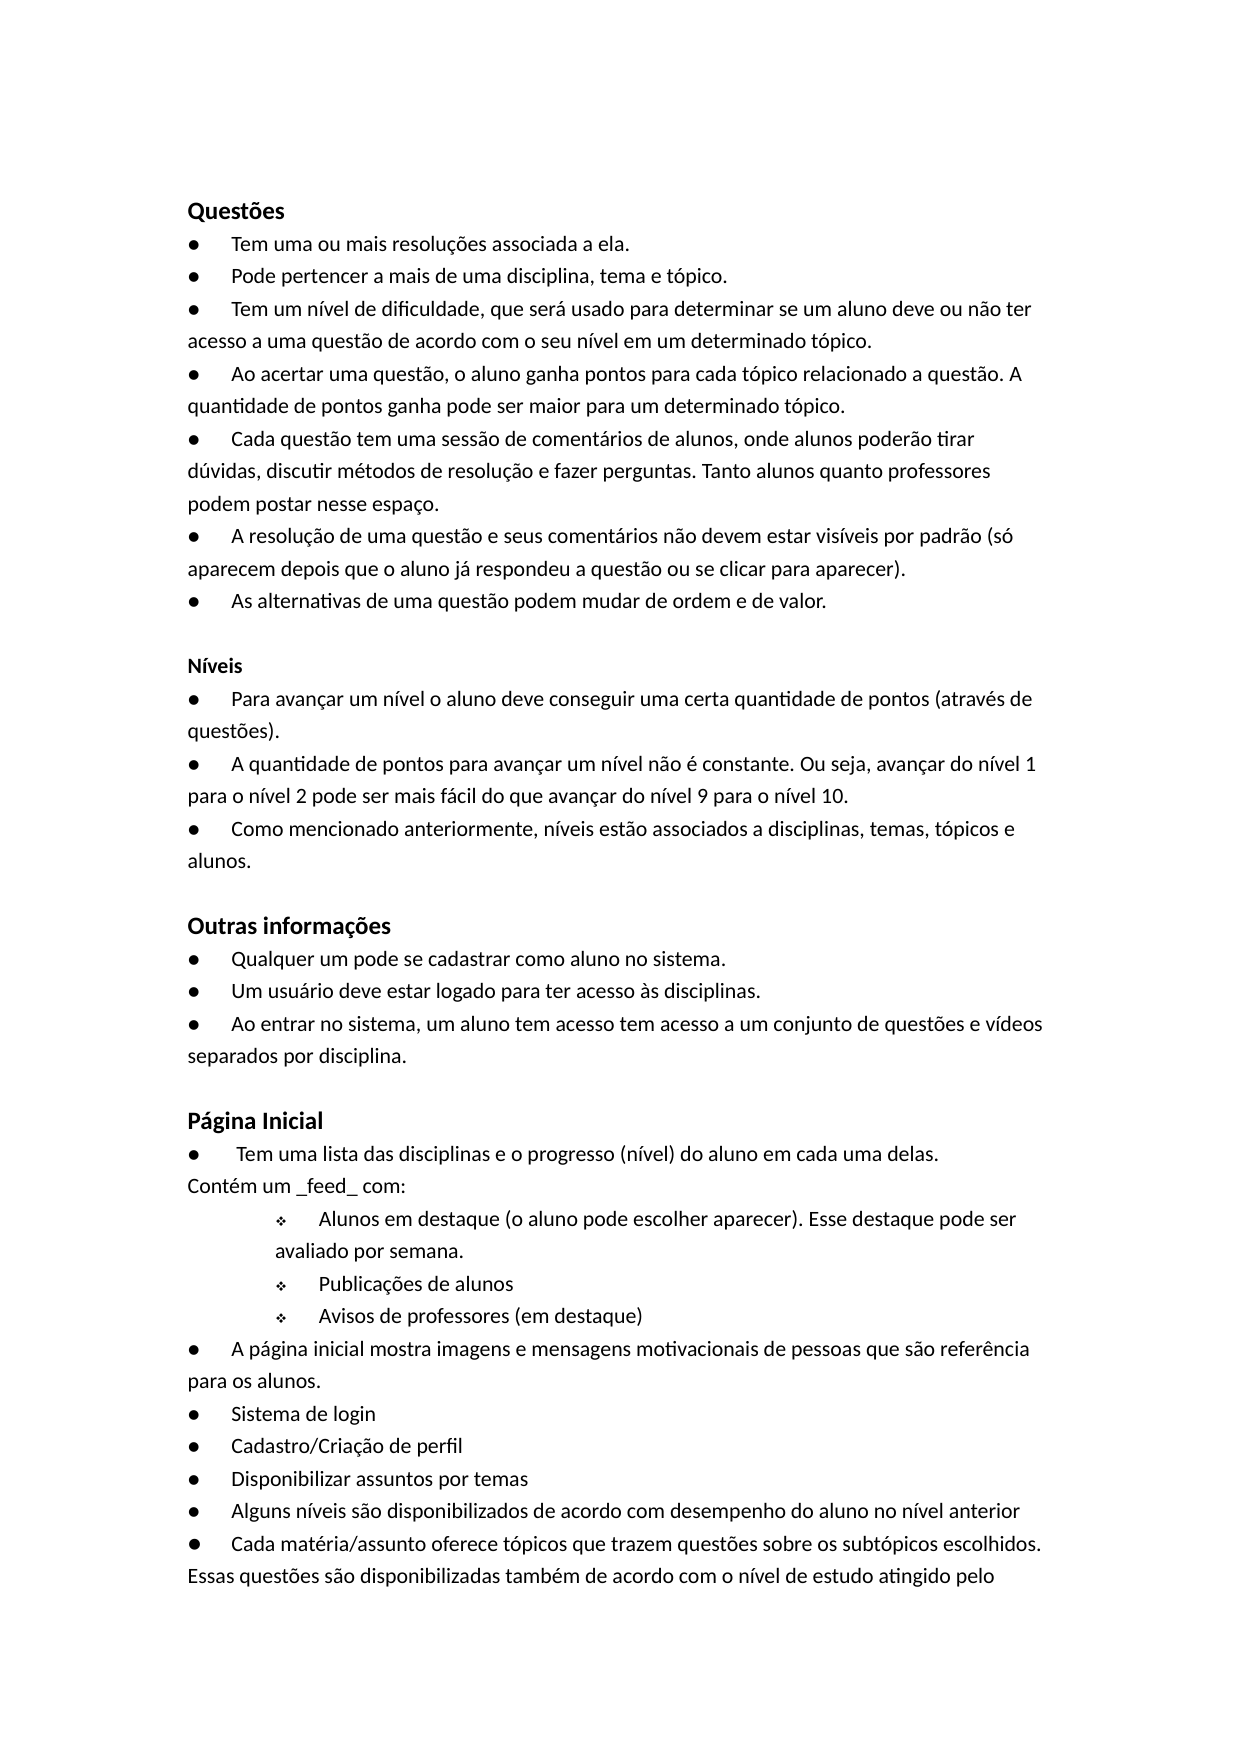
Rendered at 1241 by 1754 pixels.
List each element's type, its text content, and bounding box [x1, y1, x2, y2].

list Pode pertencer a mais de uma disciplina, tema e tópico. [187, 259, 1053, 292]
list Alguns níveis são disponibilizados de acordo com desempenho do aluno no nível anterior [187, 1494, 1053, 1527]
list Página Inicial [187, 1104, 1053, 1137]
list Avisos de professores (em destaque) [275, 1299, 1053, 1332]
list As alternativas de uma questão podem mudar de ordem e de valor. [187, 584, 1053, 617]
list A página inicial mostra imagens e mensagens motivacionais de pessoas que são referência para os alunos. [187, 1332, 1053, 1397]
list Níveis [187, 649, 1053, 682]
list Para avançar um nível o aluno deve conseguir uma certa quantidade de pontos (através de questões). [187, 682, 1053, 747]
list Outras informações [187, 909, 1053, 942]
list Alunos em destaque (o aluno pode escolher aparecer). Esse destaque pode ser avaliado por semana. [275, 1202, 1053, 1267]
list Tem uma lista das disciplinas e o progresso (nível) do aluno em cada uma delas. [187, 1137, 1053, 1169]
list Contém um _feed_ com: [187, 1169, 1053, 1202]
list Qualquer um pode se cadastrar como aluno no sistema. [187, 942, 1053, 974]
list Ao entrar no sistema, um aluno tem acesso tem acesso a um conjunto de questões e vídeos separados por disciplina. [187, 1007, 1053, 1072]
list A resolução de uma questão e seus comentários não devem estar visíveis por padrão (só aparecem depois que o aluno já respondeu a questão ou se clicar para aparecer). [187, 519, 1053, 584]
list Tem um nível de dificuldade, que será usado para determinar se um aluno deve ou não ter acesso a uma questão de acordo com o seu nível em um determinado tópico. [187, 292, 1053, 357]
list Cada questão tem uma sessão de comentários de alunos, onde alunos poderão tirar dúvidas, discutir métodos de resolução e fazer perguntas. Tanto alunos quanto professores podem postar nesse espaço. [187, 422, 1053, 519]
list Publicações de alunos [275, 1267, 1053, 1299]
list Tem uma ou mais resoluções associada a ela. [187, 227, 1053, 259]
list Como mencionado anteriormente, níveis estão associados a disciplinas, temas, tópicos e alunos. [187, 812, 1053, 877]
list A quantidade de pontos para avançar um nível não é constante. Ou seja, avançar do nível 1 para o nível 2 pode ser mais fácil do que avançar do nível 9 para o nível 10. [187, 747, 1053, 812]
list Sistema de login [187, 1397, 1053, 1429]
list Disponibilizar assuntos por temas [187, 1462, 1053, 1494]
list Questões [187, 194, 1053, 227]
list Ao acertar uma questão, o aluno ganha pontos para cada tópico relacionado a questão. A quantidade de pontos ganha pode ser maior para um determinado tópico. [187, 357, 1053, 422]
list Cadastro/Criação de perfil [187, 1429, 1053, 1462]
list Um usuário deve estar logado para ter acesso às disciplinas. [187, 974, 1053, 1007]
